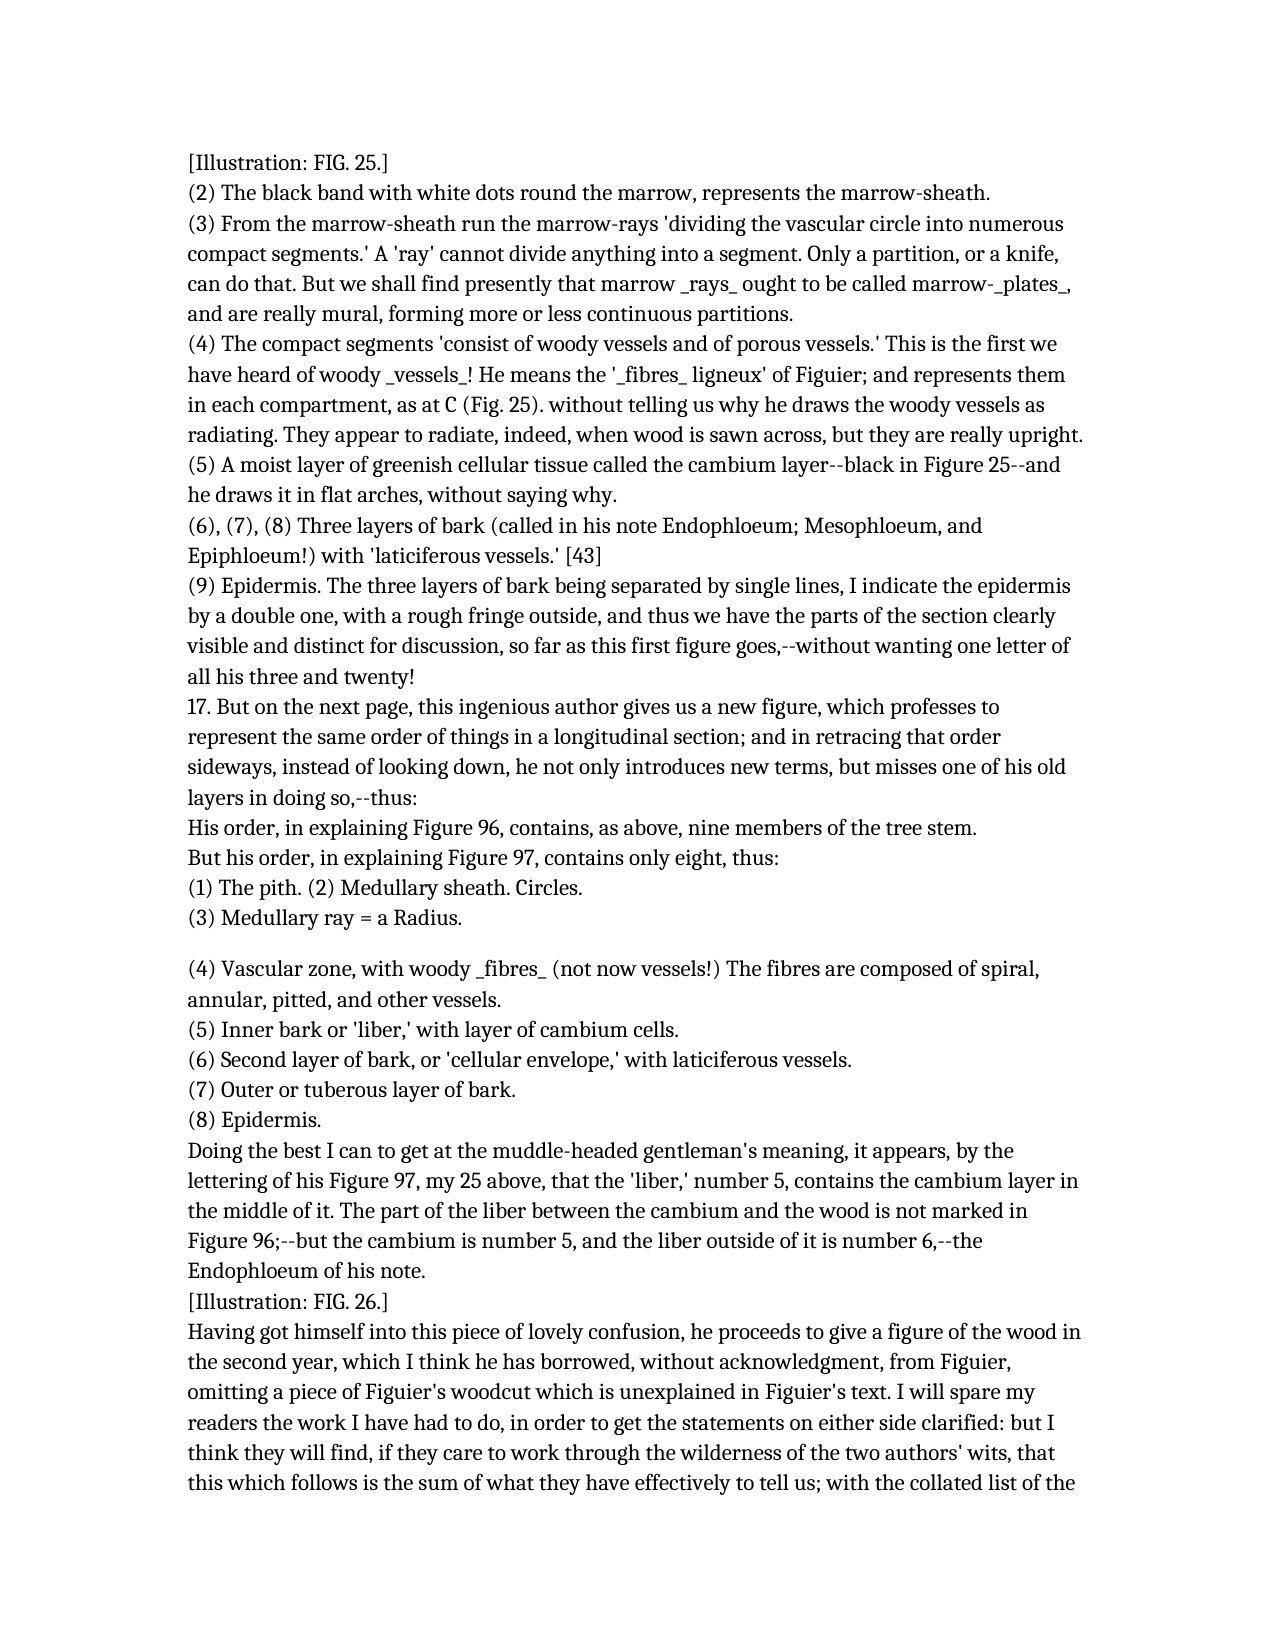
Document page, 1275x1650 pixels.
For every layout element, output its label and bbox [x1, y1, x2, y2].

text [187, 150, 1087, 932]
text [187, 956, 1087, 1496]
